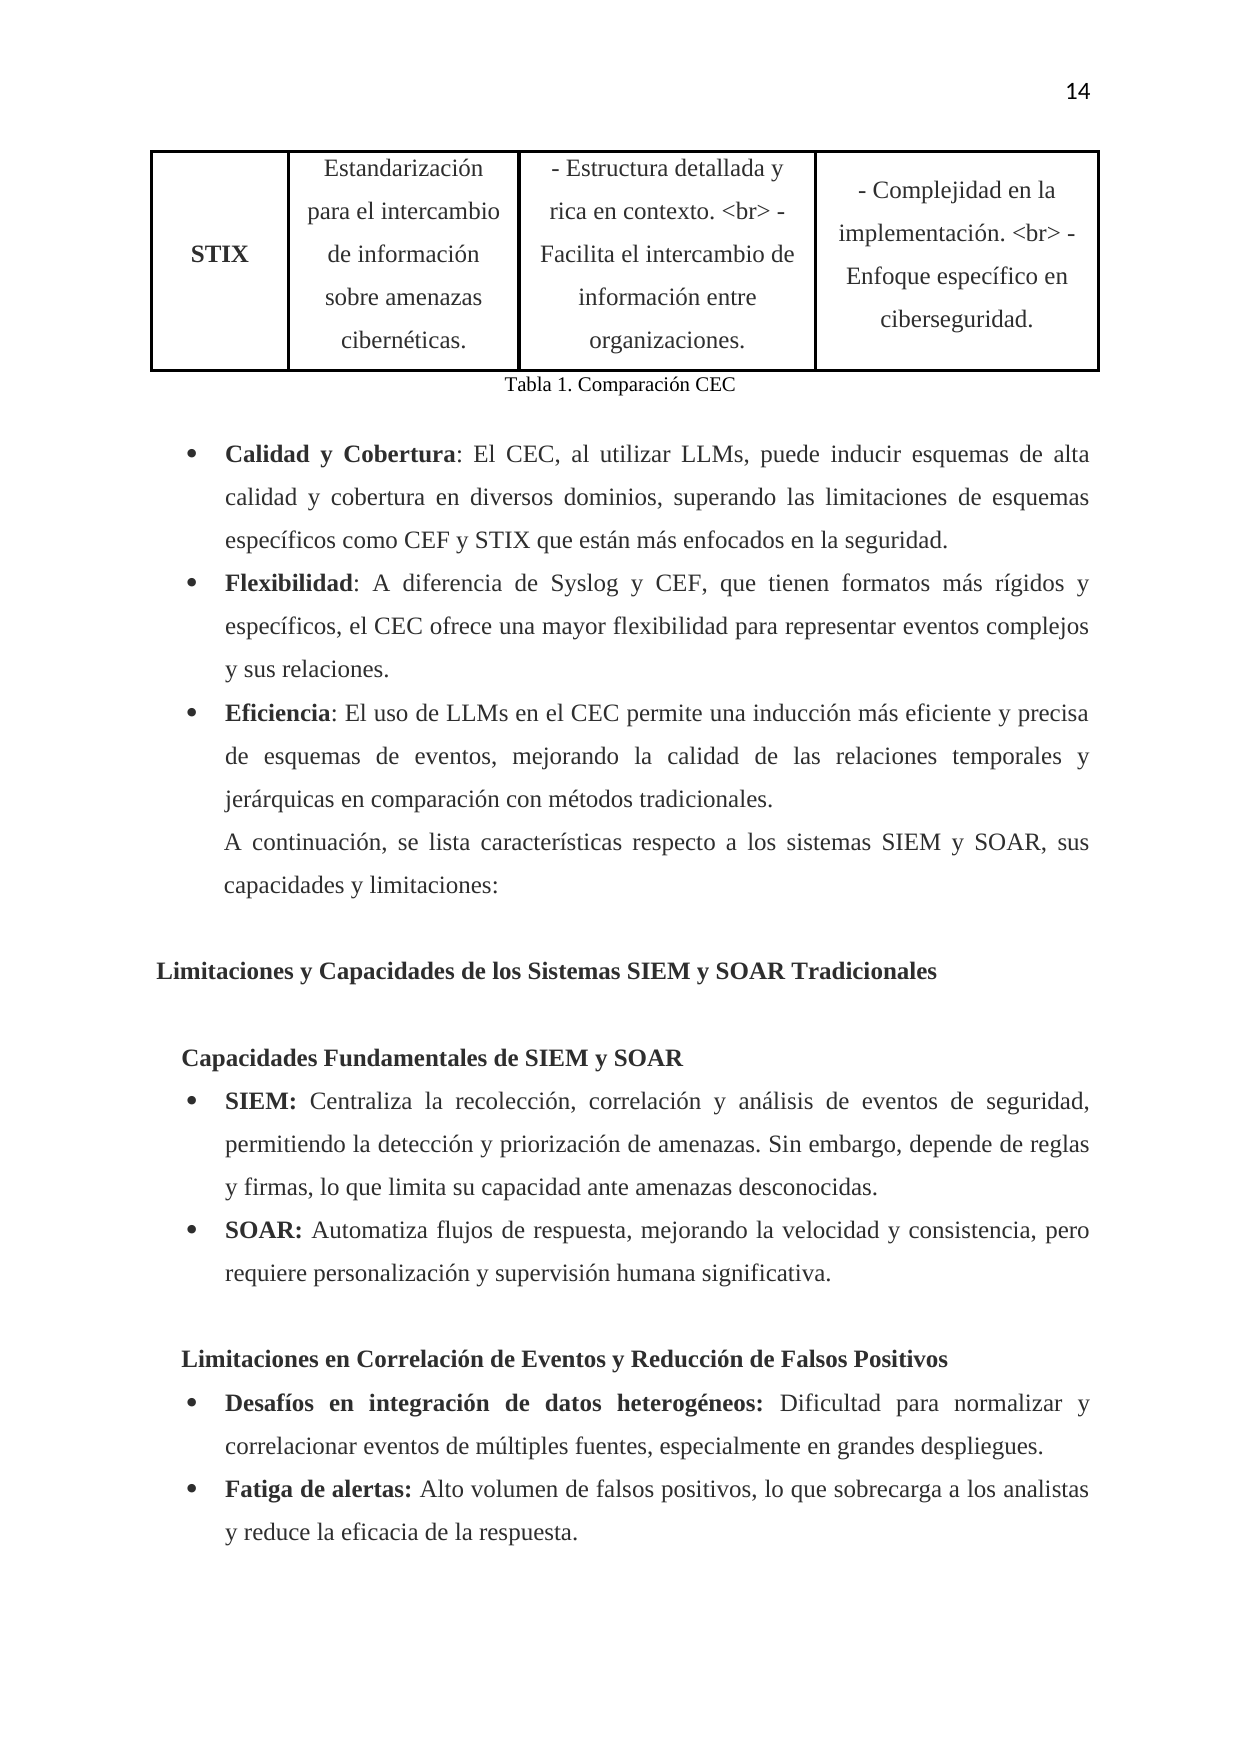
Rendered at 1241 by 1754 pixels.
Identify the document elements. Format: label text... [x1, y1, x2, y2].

list Calidad y Cobertura: El CEC, al utilizar LLMs, puede inducir esquemas de alta calidad y cobertura en diversos dominios, superando las limitaciones de esquemas específicos como CEF y STIX que están más enfocados en la seguridad. [187, 439, 1090, 554]
subtitle Capacidades Fundamentales de SIEM y SOAR [150, 1043, 1090, 1071]
text A continuación, se lista características respecto a los sistemas SIEM y SOAR, sus capacidades y limitaciones: [224, 827, 1090, 899]
list SOAR: Automatiza flujos de respuesta, mejorando la velocidad y consistencia, pero requiere personalización y supervisión humana significativa. [187, 1215, 1090, 1287]
text Tabla 1. Comparación CEC [150, 372, 1090, 396]
list Eficiencia: El uso de LLMs en el CEC permite una inducción más eficiente y precisa de esquemas de eventos, mejorando la calidad de las relaciones temporales y jerárquicas en comparación con métodos tradicionales. [187, 698, 1090, 813]
subtitle Limitaciones y Capacidades de los Sistemas SIEM y SOAR Tradicionales [150, 956, 1090, 985]
table_cell - Complejidad en la implementación. <br> - Enfoque específico en ciberseguridad. [817, 153, 1097, 369]
table_cell - Estructura detallada y rica en contexto. <br> - Facilita el intercambio de información entre organizaciones. [521, 153, 814, 369]
list Desafíos en integración de datos heterogéneos: Dificultad para normalizar y correlacionar eventos de múltiples fuentes, especialmente en grandes despliegues. [187, 1388, 1090, 1459]
table_cell STIX [153, 153, 287, 369]
list Fatiga de alertas: Alto volumen de falsos positivos, lo que sobrecarga a los analistas y reduce la eficacia de la respuesta. [187, 1474, 1090, 1546]
subtitle Limitaciones en Correlación de Eventos y Reducción de Falsos Positivos [150, 1344, 1090, 1373]
table_cell Estandarización para el intercambio de información sobre amenazas cibernéticas. [290, 153, 517, 369]
list Flexibilidad: A diferencia de Syslog y CEF, que tienen formatos más rígidos y específicos, el CEC ofrece una mayor flexibilidad para representar eventos complejos y sus relaciones. [187, 568, 1090, 683]
list SIEM: Centraliza la recolección, correlación y análisis de eventos de seguridad, permitiendo la detección y priorización de amenazas. Sin embargo, depende de reglas y firmas, lo que limita su capacidad ante amenazas desconocidas. [187, 1086, 1090, 1201]
